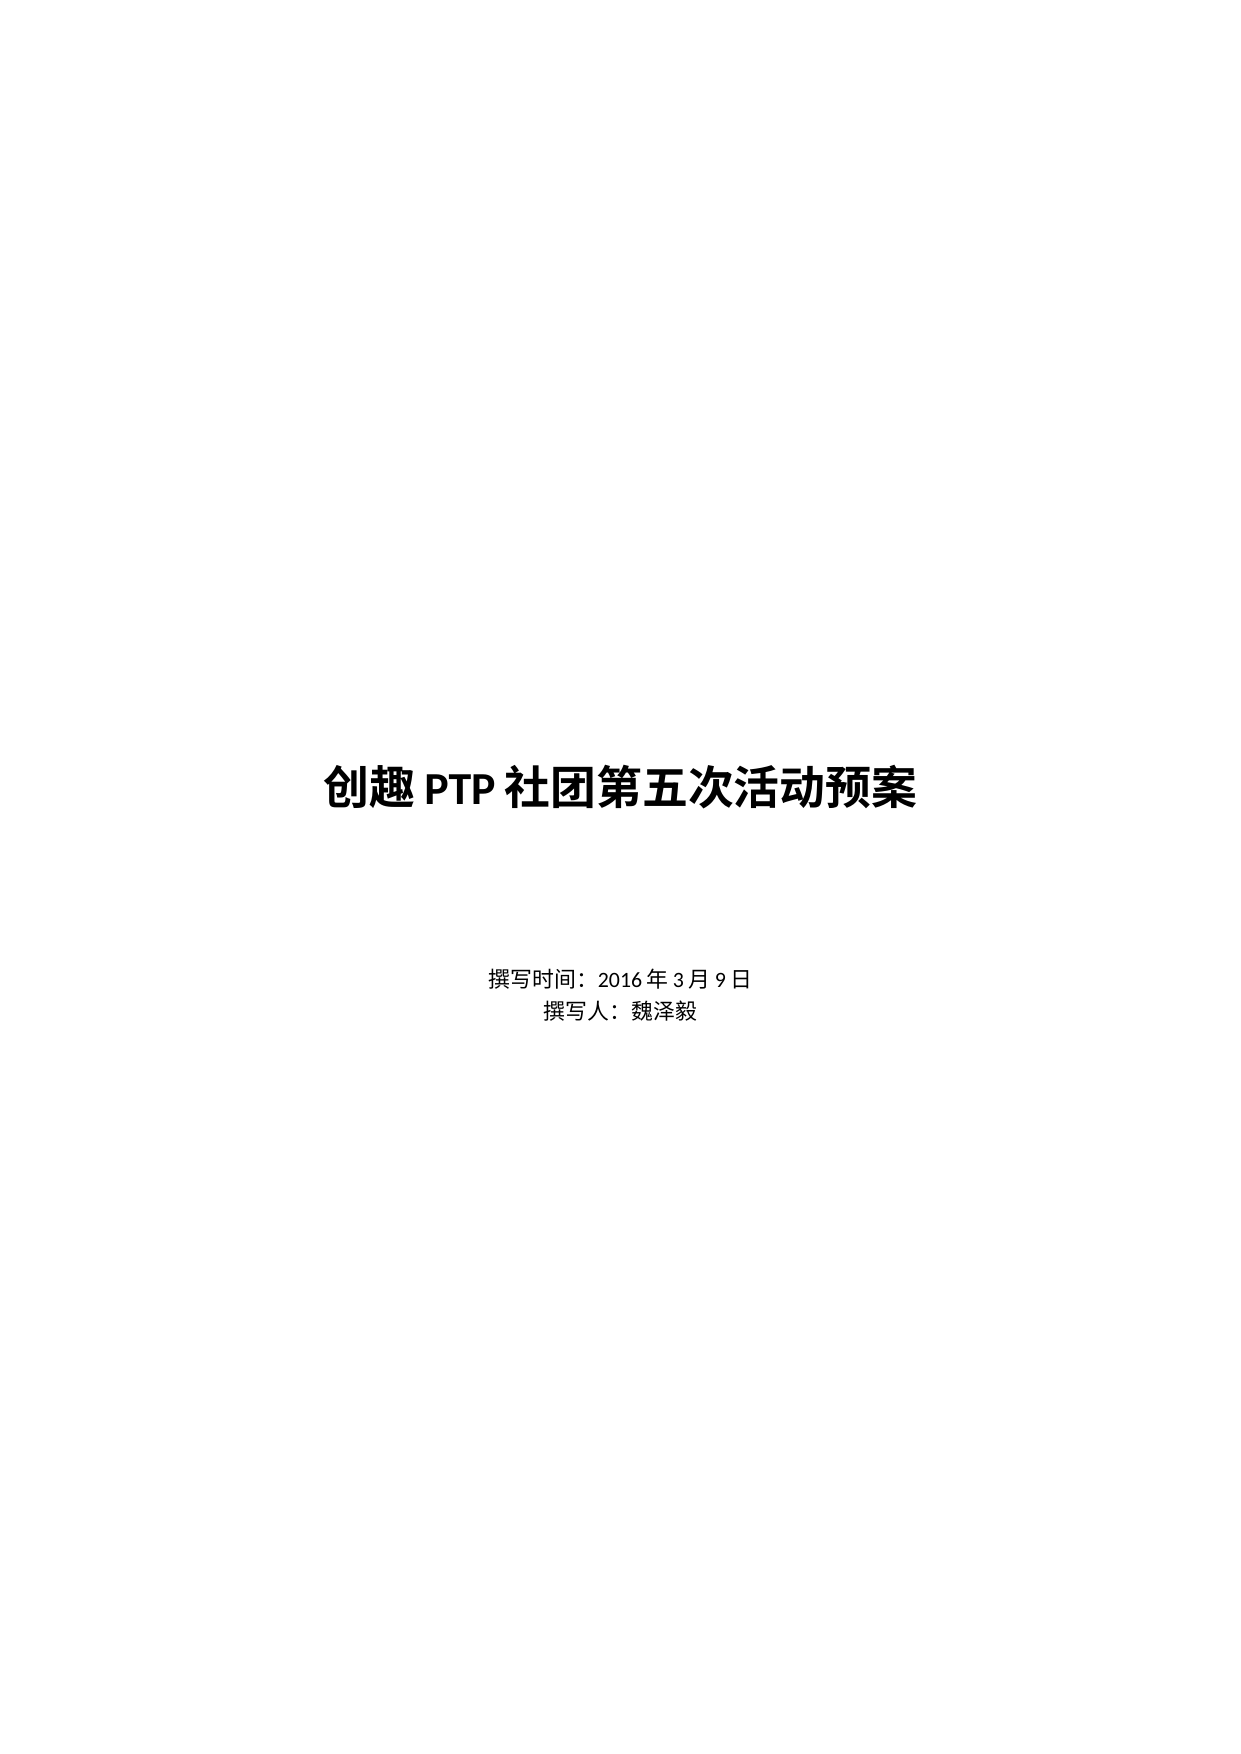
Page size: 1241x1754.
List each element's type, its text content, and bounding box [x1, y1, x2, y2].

text 撰写时间：2016年3月9日 [187, 961, 1053, 994]
text 撰写人：魏泽毅 [187, 994, 1053, 1026]
subtitle 创趣PTP社团第五次活动预案 [187, 736, 1053, 833]
